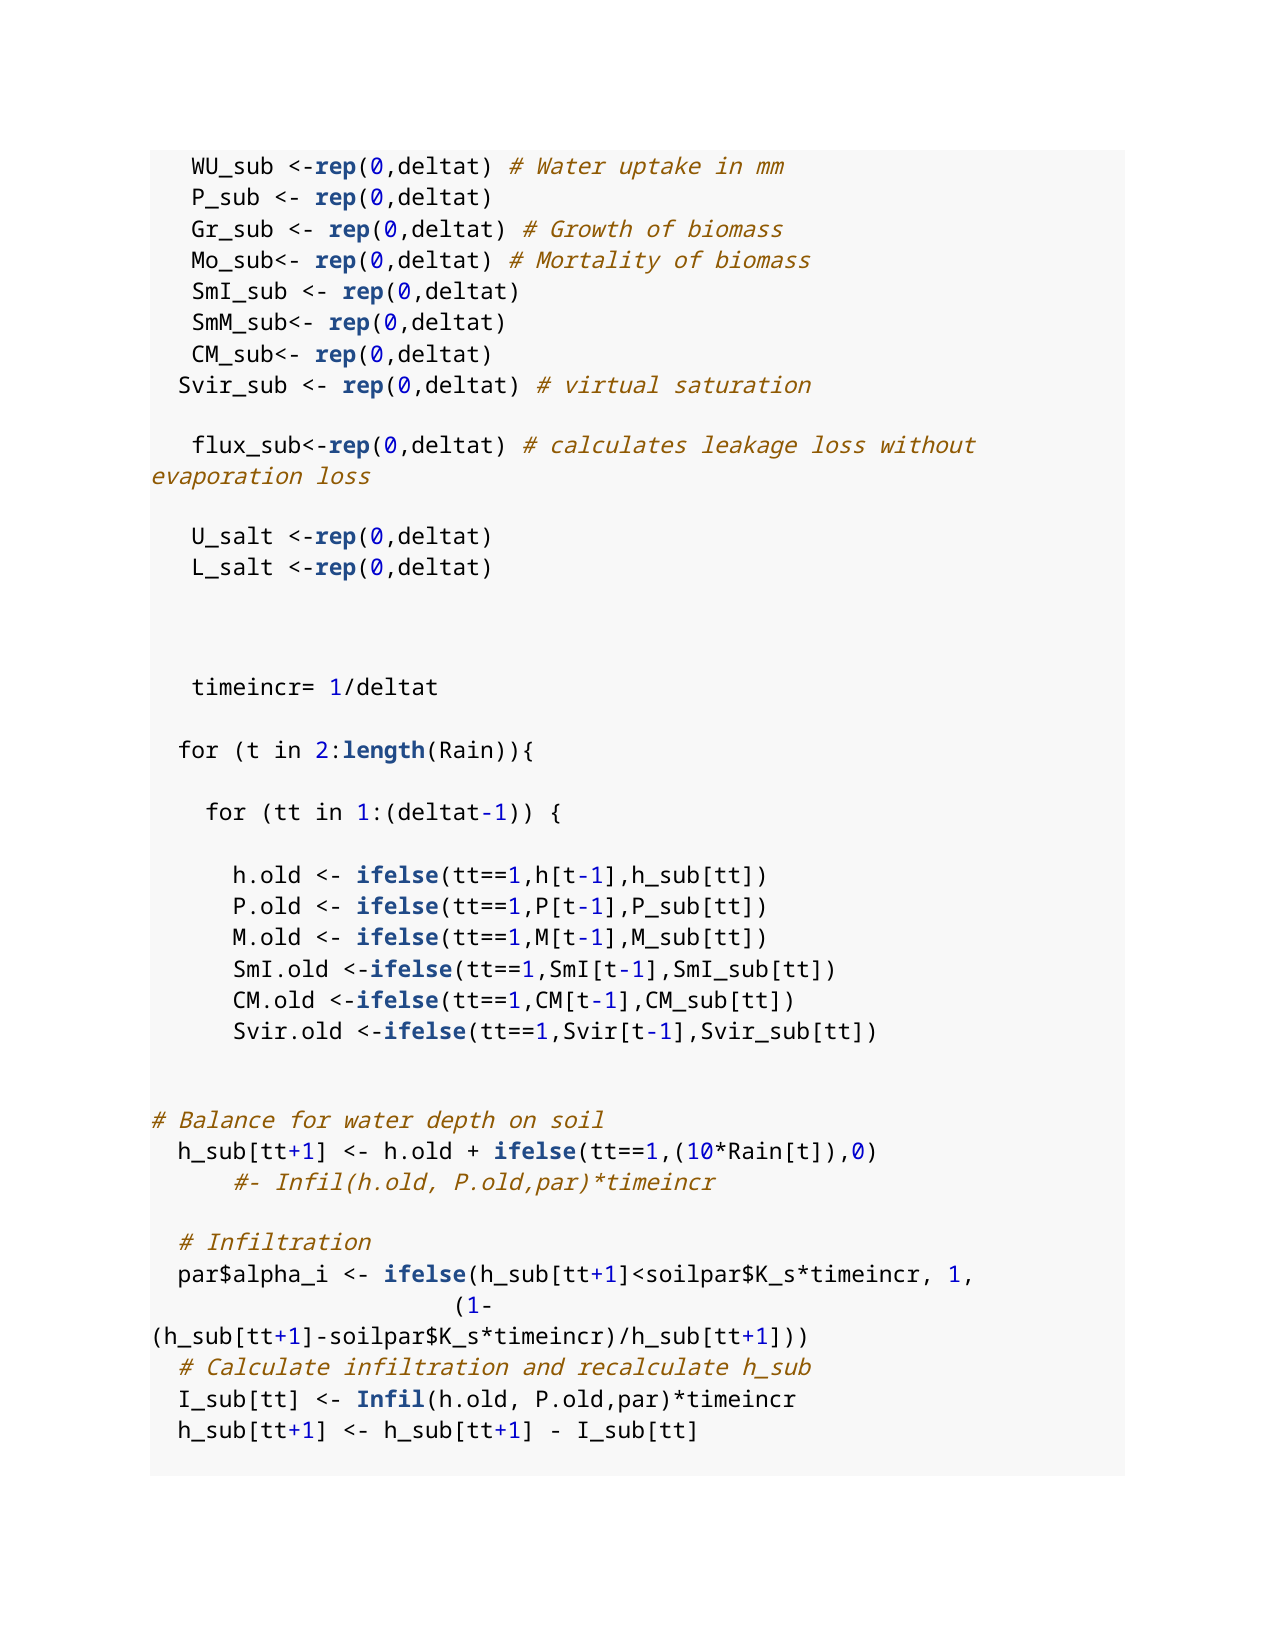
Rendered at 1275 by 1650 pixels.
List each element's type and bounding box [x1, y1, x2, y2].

text [150, 150, 1125, 1476]
